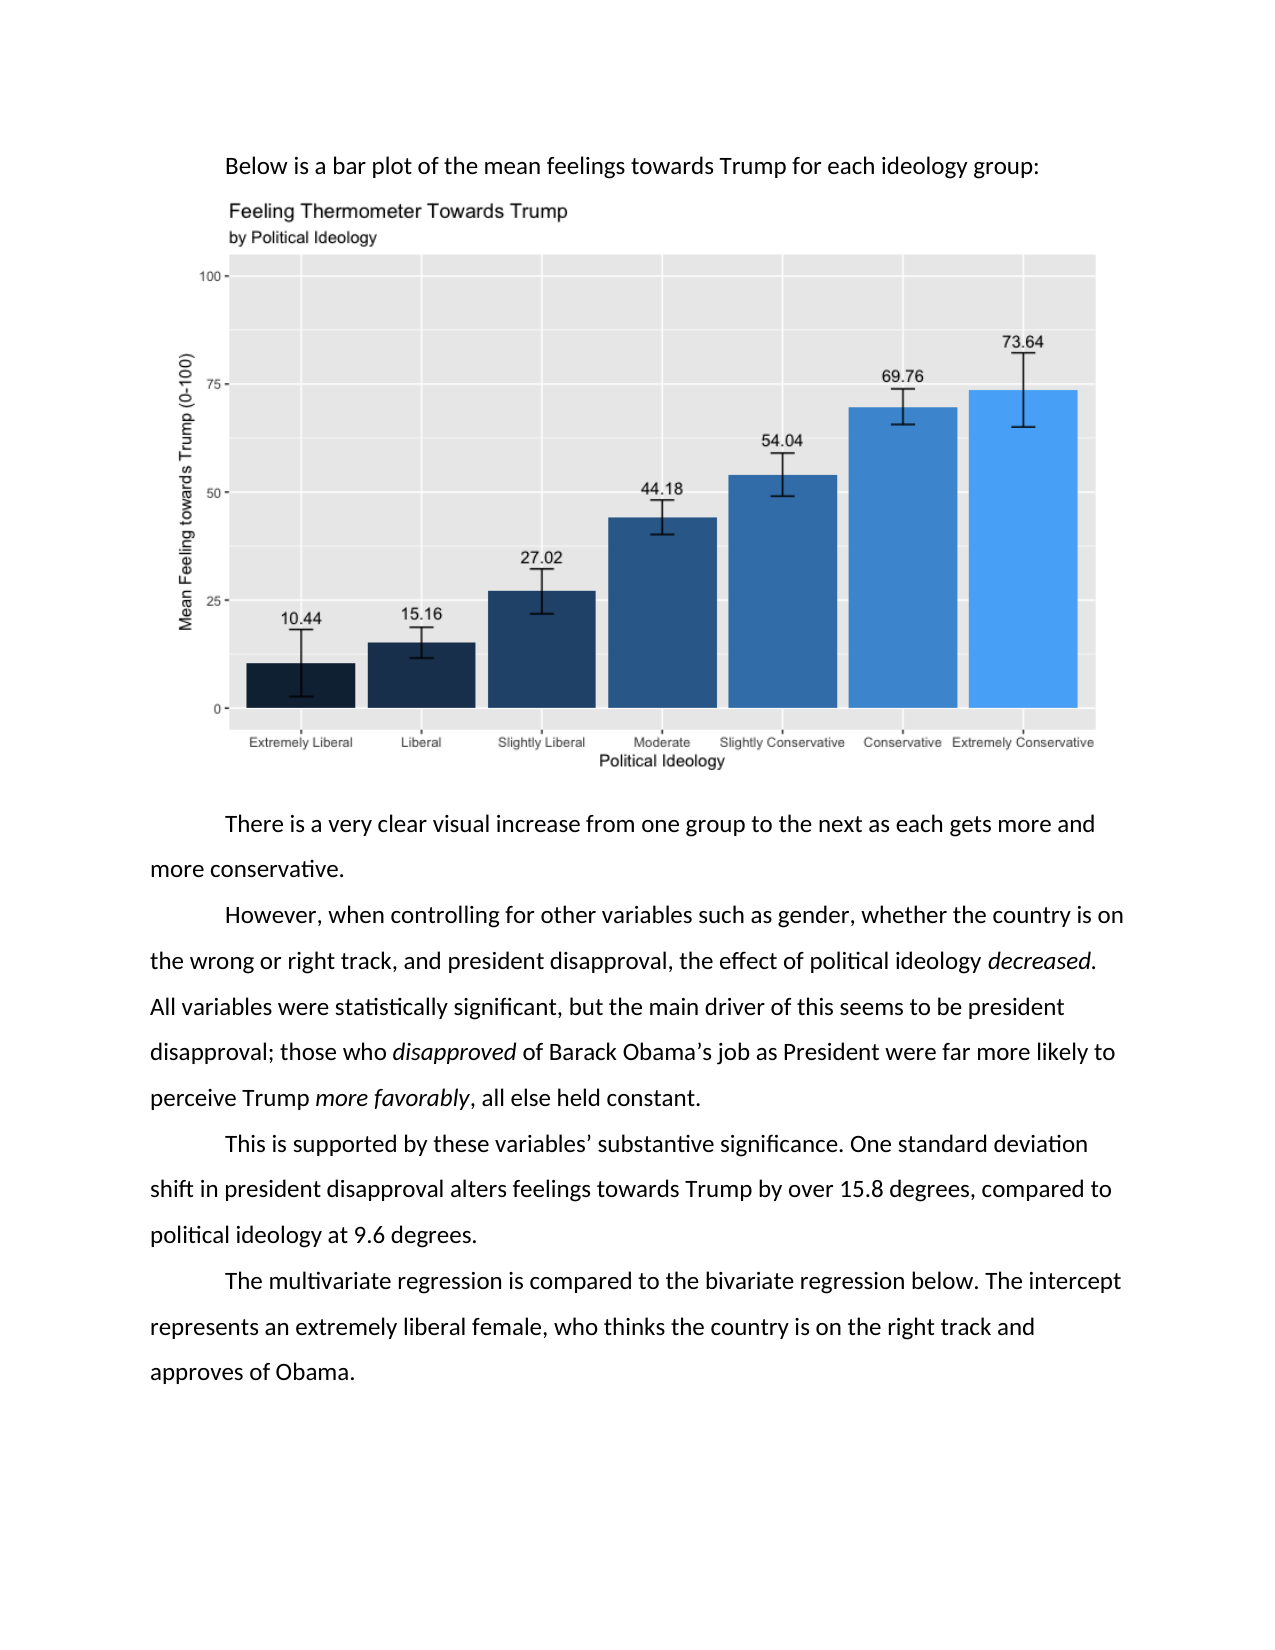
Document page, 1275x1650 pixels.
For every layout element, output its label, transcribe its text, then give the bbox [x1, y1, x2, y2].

text Below is a bar plot of the mean feelings towards Trump for each ideology group: [150, 150, 1125, 181]
text The multivariate regression is compared to the bivariate regression below. The intercept represents an extremely liberal female, who thinks the country is on the right track and approves of Obama. [150, 1265, 1125, 1387]
text This is supported by these variables’ substantive significance. One standard deviation shift in president disapproval alters feelings towards Trump by over 15.8 degrees, compared to political ideology at 9.6 degrees. [150, 1128, 1125, 1250]
text There is a very clear visual increase from one group to the next as each gets more and more conservative. [150, 808, 1125, 884]
text However, when controlling for other variables such as gender, whether the country is on the wrong or right track, and president disapproval, the effect of political ideology decreased. All variables were statistically significant, but the main driver of this seems to be president disapproval; those who disapproved of Barack Obama’s job as President were far more likely to perceive Trump more favorably, all else held constant. [150, 899, 1125, 1113]
picture [171, 195, 1104, 778]
